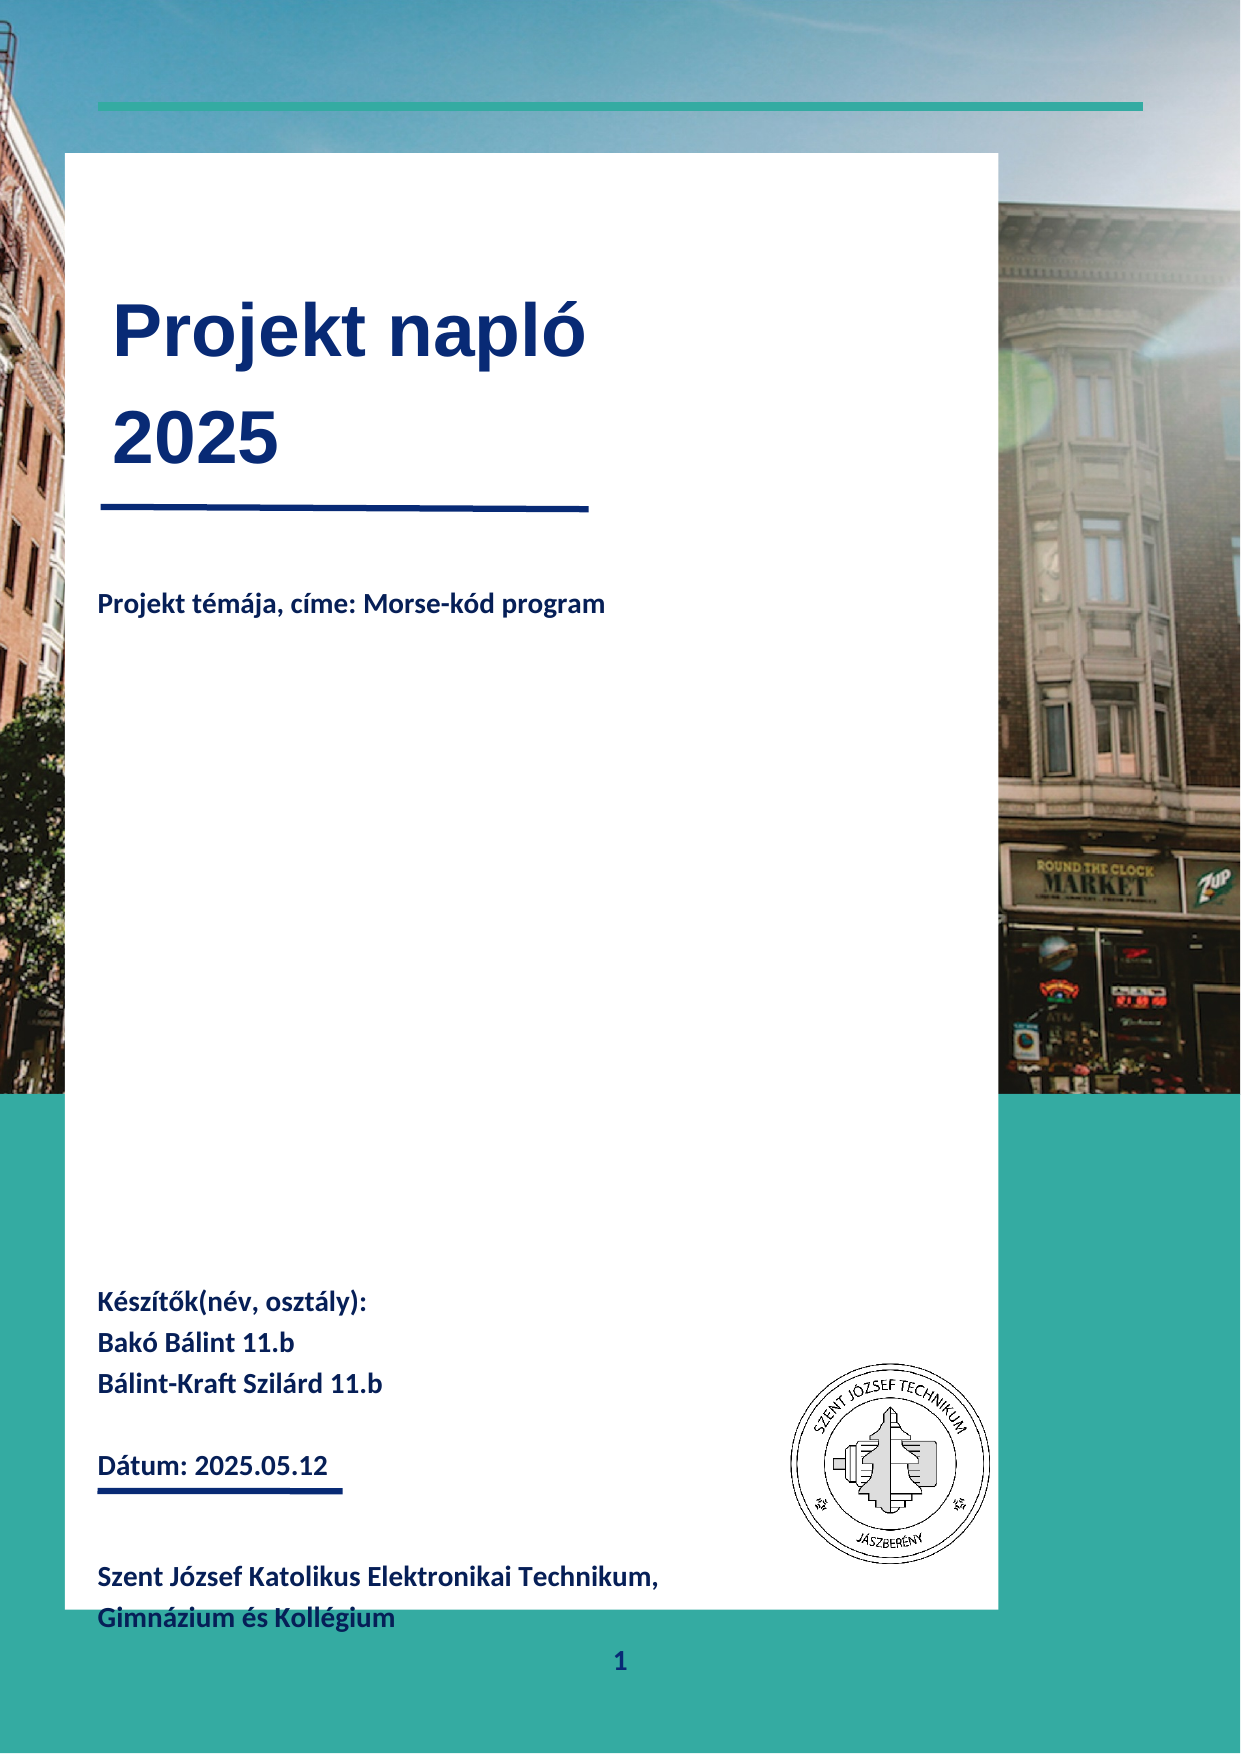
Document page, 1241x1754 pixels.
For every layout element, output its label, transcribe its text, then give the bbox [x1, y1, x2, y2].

table_cell Projekt témája, címe: Morse-kód program [98, 544, 679, 1283]
table_cell Készítők(név, osztály): Bakó Bálint 11.b Bálint-Kraft Szilárd 11.b Dátum: 2025.05.12 Szent József Katolikus Elektronikai Technikum, Gimnázium és Kollégium [98, 1283, 679, 1654]
picture [788, 1361, 992, 1566]
picture [0, 0, 1241, 1093]
table_header [98, 192, 679, 544]
